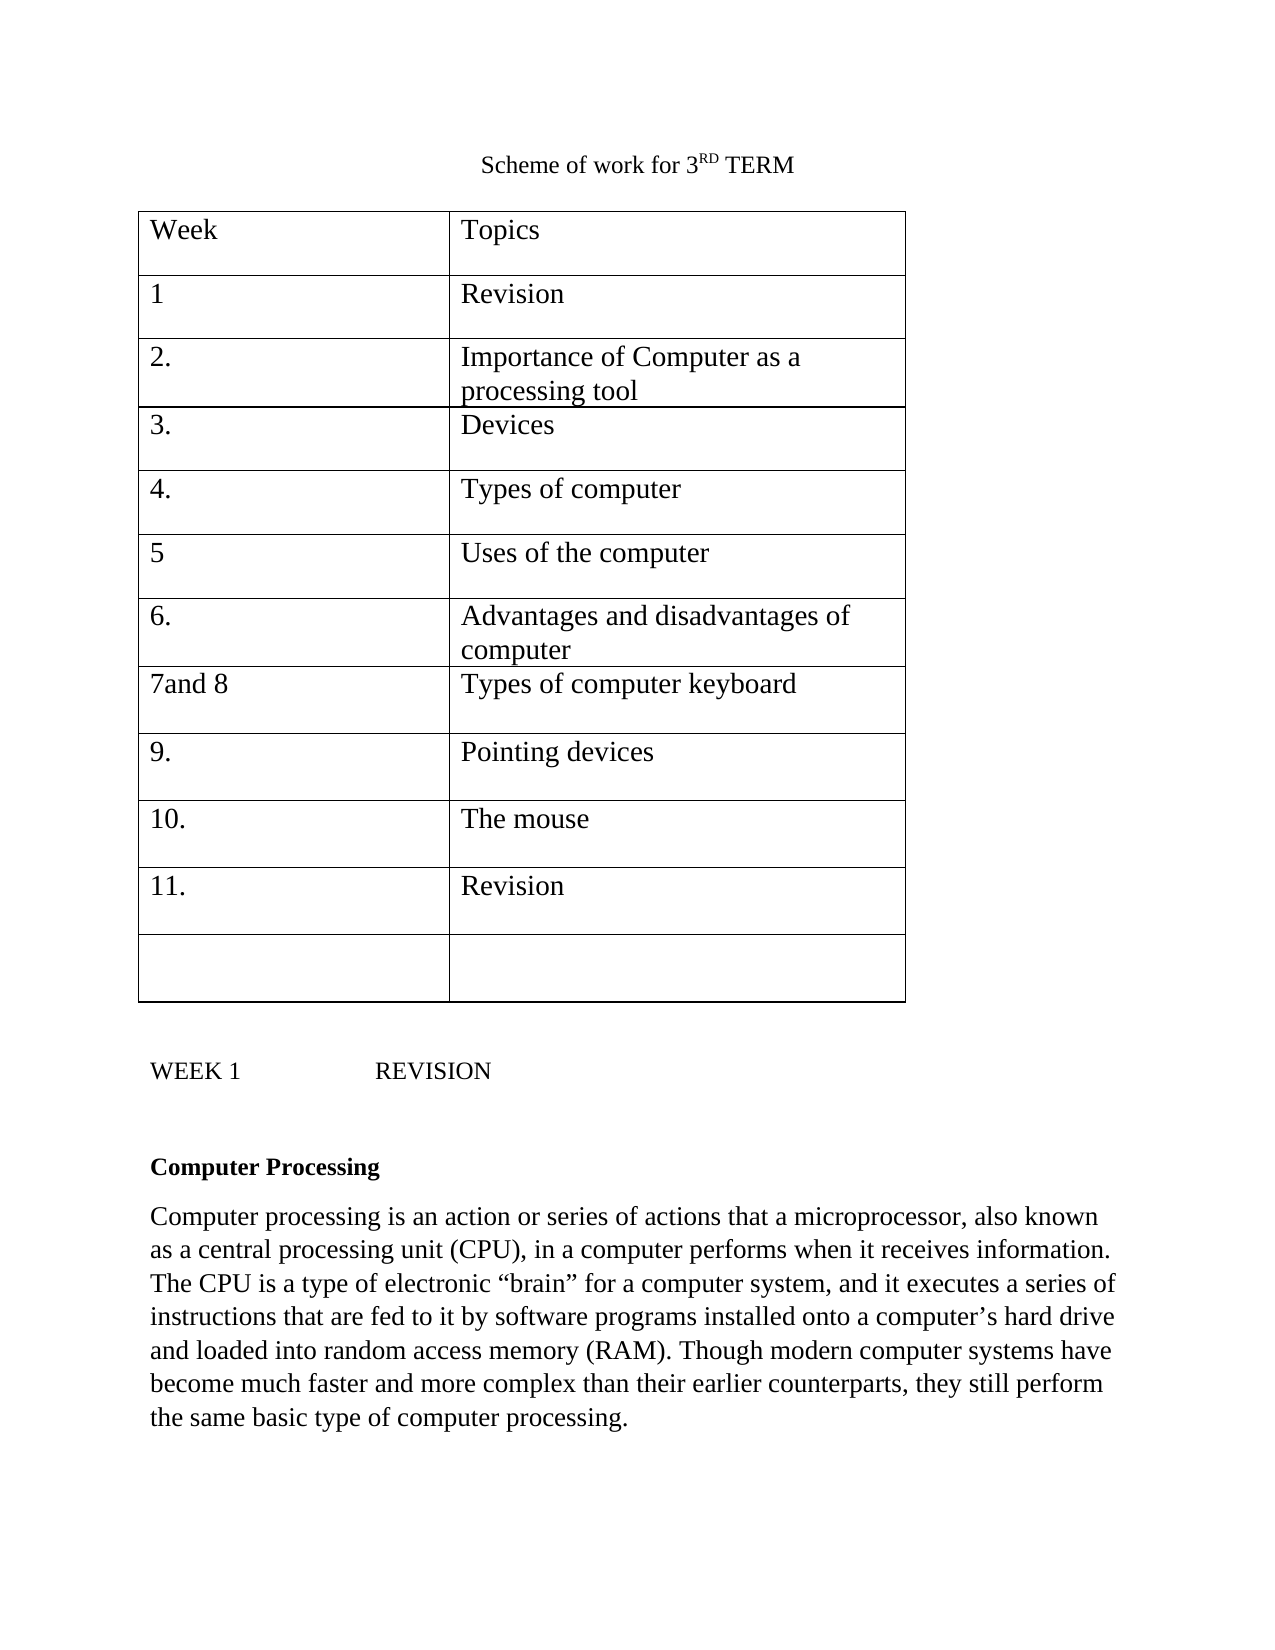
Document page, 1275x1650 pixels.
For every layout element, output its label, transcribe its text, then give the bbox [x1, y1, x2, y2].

table_cell 11. [139, 868, 449, 934]
table_cell 7and 8 [139, 667, 449, 733]
table_cell 1 [139, 276, 449, 338]
table_header Topics [450, 212, 905, 275]
table_cell 5 [139, 535, 449, 597]
table_cell 2. [139, 339, 449, 406]
table_cell 4. [139, 471, 449, 534]
table_cell 6. [139, 599, 449, 666]
table_cell Types of computer [450, 471, 905, 534]
table_cell [450, 935, 905, 1001]
table_cell The mouse [450, 801, 905, 867]
text Scheme of work for 3RD TERM [150, 150, 1125, 179]
table_cell Types of computer keyboard [450, 667, 905, 733]
table_cell Uses of the computer [450, 535, 905, 597]
table_cell Pointing devices [450, 734, 905, 800]
table_cell 3. [139, 408, 449, 470]
text Computer processing is an action or series of actions that a microprocessor, also known as a central processing unit (CPU), in a computer performs when it receives information. The CPU is a type of electronic “brain” for a computer system, and it executes a series of instructions that are fed to it by software programs installed onto a computer’s hard drive and loaded into random access memory (RAM). Though modern computer systems have become much faster and more complex than their earlier counterparts, they still perform the same basic type of computer processing. [150, 1199, 1125, 1432]
table_cell Advantages and disadvantages of computer [450, 599, 905, 666]
table_cell 9. [139, 734, 449, 800]
table_header Week [139, 212, 449, 275]
table_cell Revision [450, 276, 905, 338]
table_cell 10. [139, 801, 449, 867]
text WEEK 1 REVISION [150, 1056, 1125, 1085]
table_cell [139, 935, 449, 1001]
text Computer Processing [150, 1152, 1125, 1181]
table_cell Importance of Computer as a processing tool [450, 339, 905, 406]
table_cell Revision [450, 868, 905, 934]
table_cell Devices [450, 408, 905, 470]
